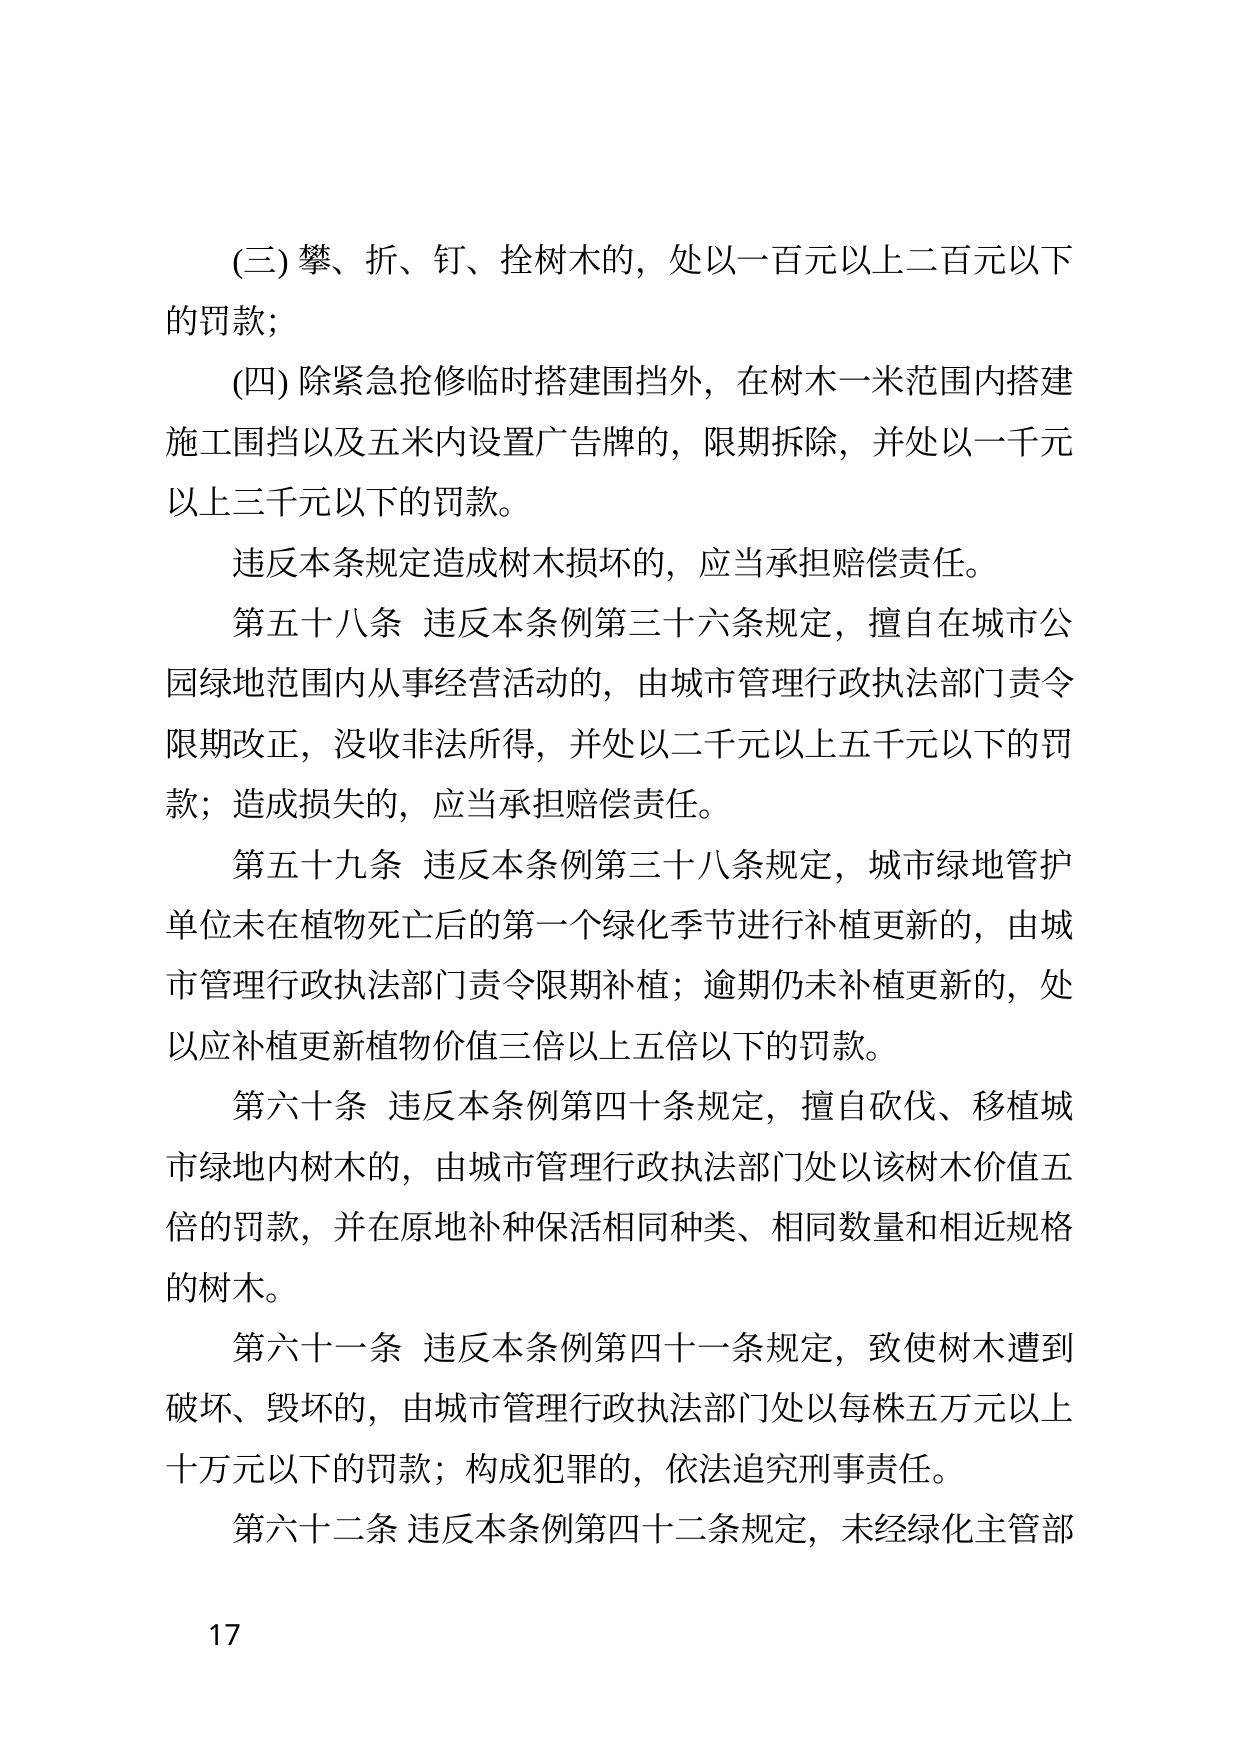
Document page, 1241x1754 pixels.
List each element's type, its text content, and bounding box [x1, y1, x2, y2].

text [165, 1493, 1075, 1554]
text 第五十八条 违反本条例第三十六条规定，擅自在城市公园绿地范围内从事经营活动的，由城市管理行政执法部门责令限期改正，没收非法所得，并处以二千元以上五千元以下的罚款；造成损失的，应当承担赔偿责任。 [165, 587, 1075, 829]
text 违反本条规定造成树木损坏的，应当承担赔偿责任。 [165, 527, 1075, 587]
text (三) 攀、折、钉、拴树木的，处以一百元以上二百元以下的罚款； [165, 224, 1075, 345]
text 第六十条 违反本条例第四十条规定，擅自砍伐、移植城市绿地内树木的，由城市管理行政执法部门处以该树木价值五倍的罚款，并在原地补种保活相同种类、相同数量和相近规格的树木。 [165, 1070, 1075, 1312]
text (四) 除紧急抢修临时搭建围挡外，在树木一米范围内搭建施工围挡以及五米内设置广告牌的，限期拆除，并处以一千元以上三千元以下的罚款。 [165, 345, 1075, 527]
text 第六十一条 违反本条例第四十一条规定，致使树木遭到破坏、毁坏的，由城市管理行政执法部门处以每株五万元以上十万元以下的罚款；构成犯罪的，依法追究刑事责任。 [165, 1312, 1075, 1493]
text 第五十九条 违反本条例第三十八条规定，城市绿地管护单位未在植物死亡后的第一个绿化季节进行补植更新的，由城市管理行政执法部门责令限期补植；逾期仍未补植更新的，处以应补植更新植物价值三倍以上五倍以下的罚款。 [165, 829, 1075, 1070]
